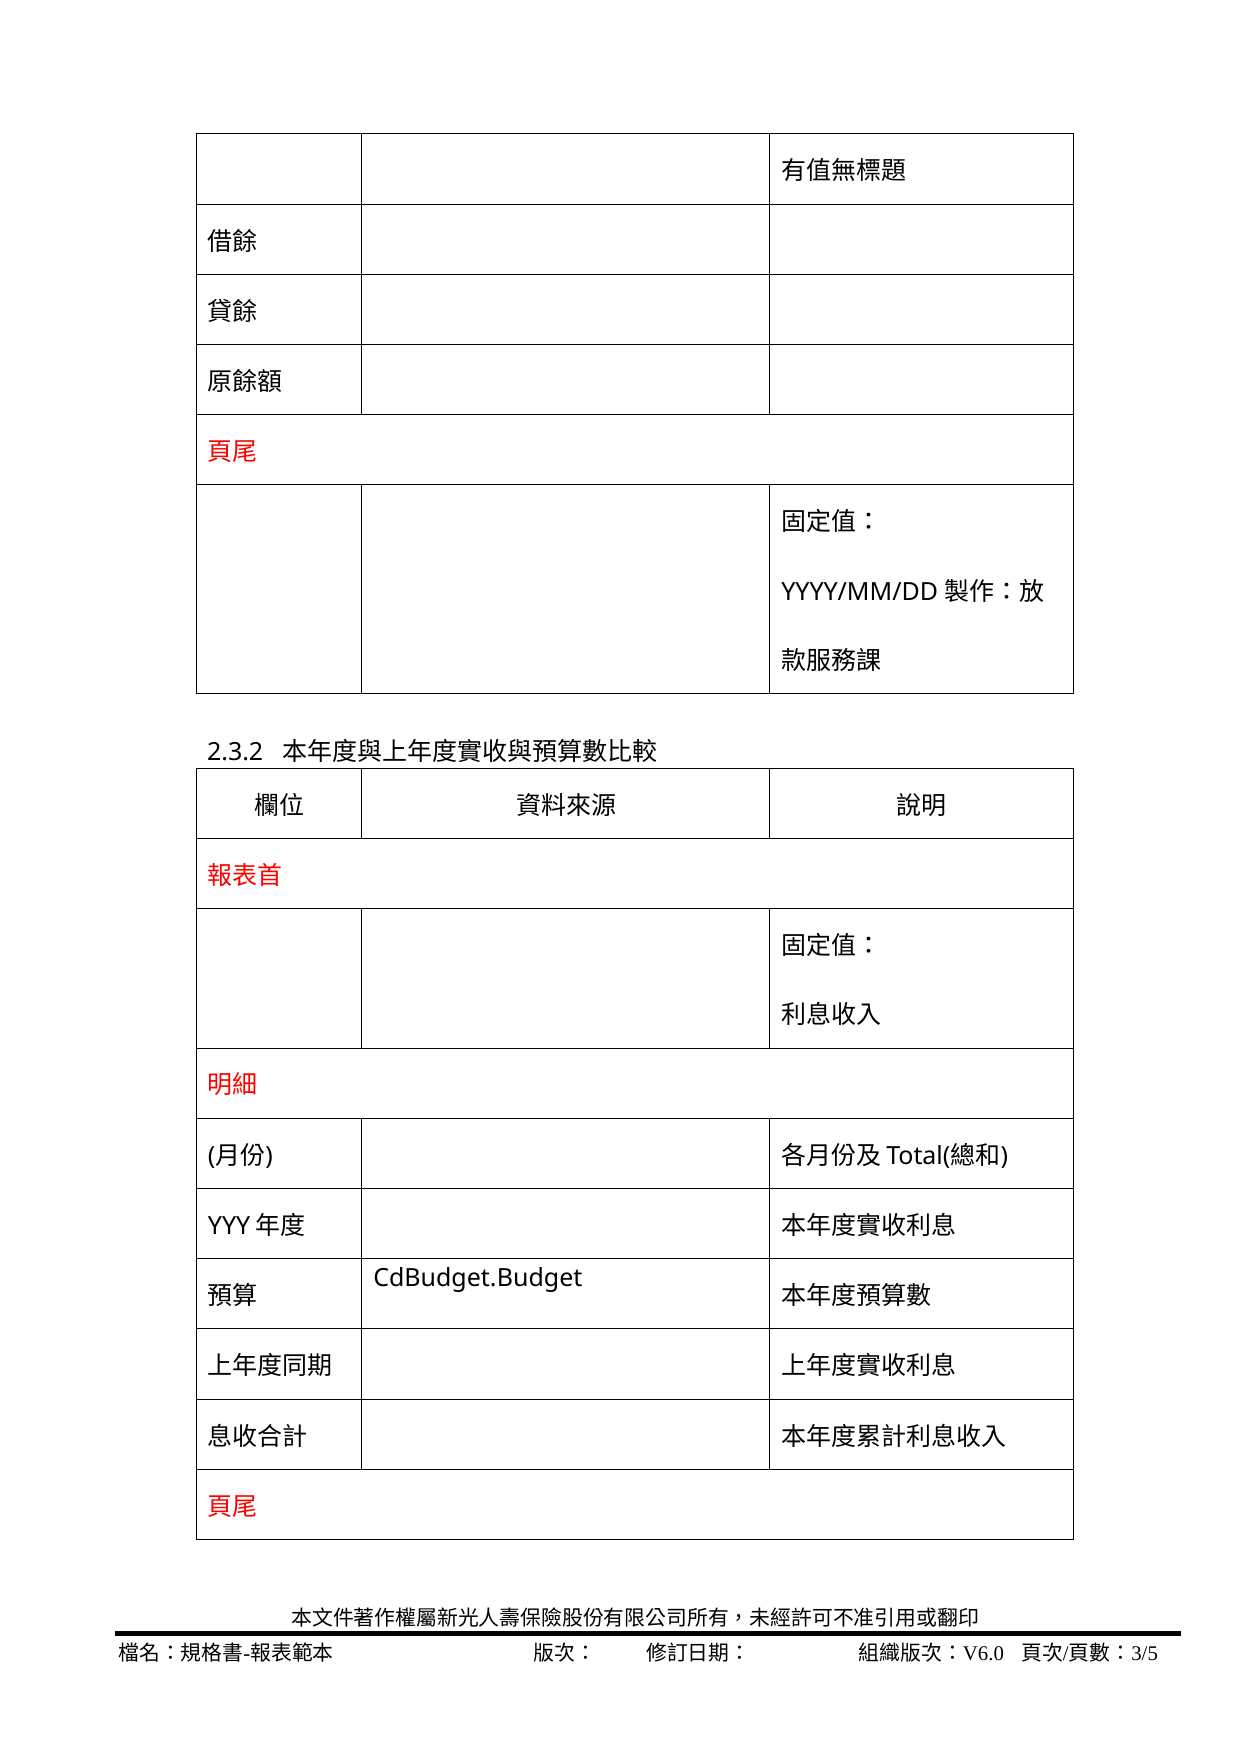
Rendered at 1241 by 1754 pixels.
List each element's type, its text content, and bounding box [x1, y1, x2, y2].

table_cell 本年度預算數 [770, 1259, 1073, 1328]
table_cell [362, 134, 769, 203]
table_cell [362, 909, 769, 1047]
table_cell 明細 [197, 1049, 1073, 1118]
table_cell (月份) [197, 1119, 361, 1188]
table_cell 借餘 [197, 205, 361, 274]
table_cell [770, 345, 1073, 414]
table_cell [362, 1189, 769, 1258]
table_header 欄位 [197, 769, 361, 838]
table_cell [197, 909, 361, 1047]
table_cell [362, 1119, 769, 1188]
table_cell 上年度同期 [197, 1329, 361, 1398]
table_cell [362, 345, 769, 414]
table_cell [362, 205, 769, 274]
table_cell 貸餘 [197, 275, 361, 344]
table_header 資料來源 [362, 769, 769, 838]
table_cell 各月份及Total(總和) [770, 1119, 1073, 1188]
subtitle 本年度與上年度實收與預算數比較 [207, 731, 1152, 768]
table_cell 本年度實收利息 [770, 1189, 1073, 1258]
table_cell 預算 [197, 1259, 361, 1328]
table_cell 報表首 [197, 839, 1073, 908]
table_cell [770, 275, 1073, 344]
table_cell 頁尾 [197, 1470, 1073, 1539]
table_cell 上年度實收利息 [770, 1329, 1073, 1398]
table_cell [770, 205, 1073, 274]
table_cell YYY年度 [197, 1189, 361, 1258]
table_cell 頁尾 [197, 415, 1073, 484]
table_cell [197, 134, 361, 203]
table_cell 原餘額 [197, 345, 361, 414]
table_cell [362, 1400, 769, 1469]
table_cell 固定值： 利息收入 [770, 909, 1073, 1047]
table_cell [362, 275, 769, 344]
table_cell 本年度累計利息收入 [770, 1400, 1073, 1469]
table_cell [362, 1329, 769, 1398]
table_header 說明 [770, 769, 1073, 838]
table_cell [362, 485, 769, 693]
table_cell CdBudget.Budget [362, 1259, 769, 1328]
table_cell [197, 485, 361, 693]
table_cell 息收合計 [197, 1400, 361, 1469]
table_cell ??? 有值無標題 [770, 134, 1073, 203]
table_cell 固定值： YYYY/MM/DD 製作：放款服務課 [770, 485, 1073, 693]
